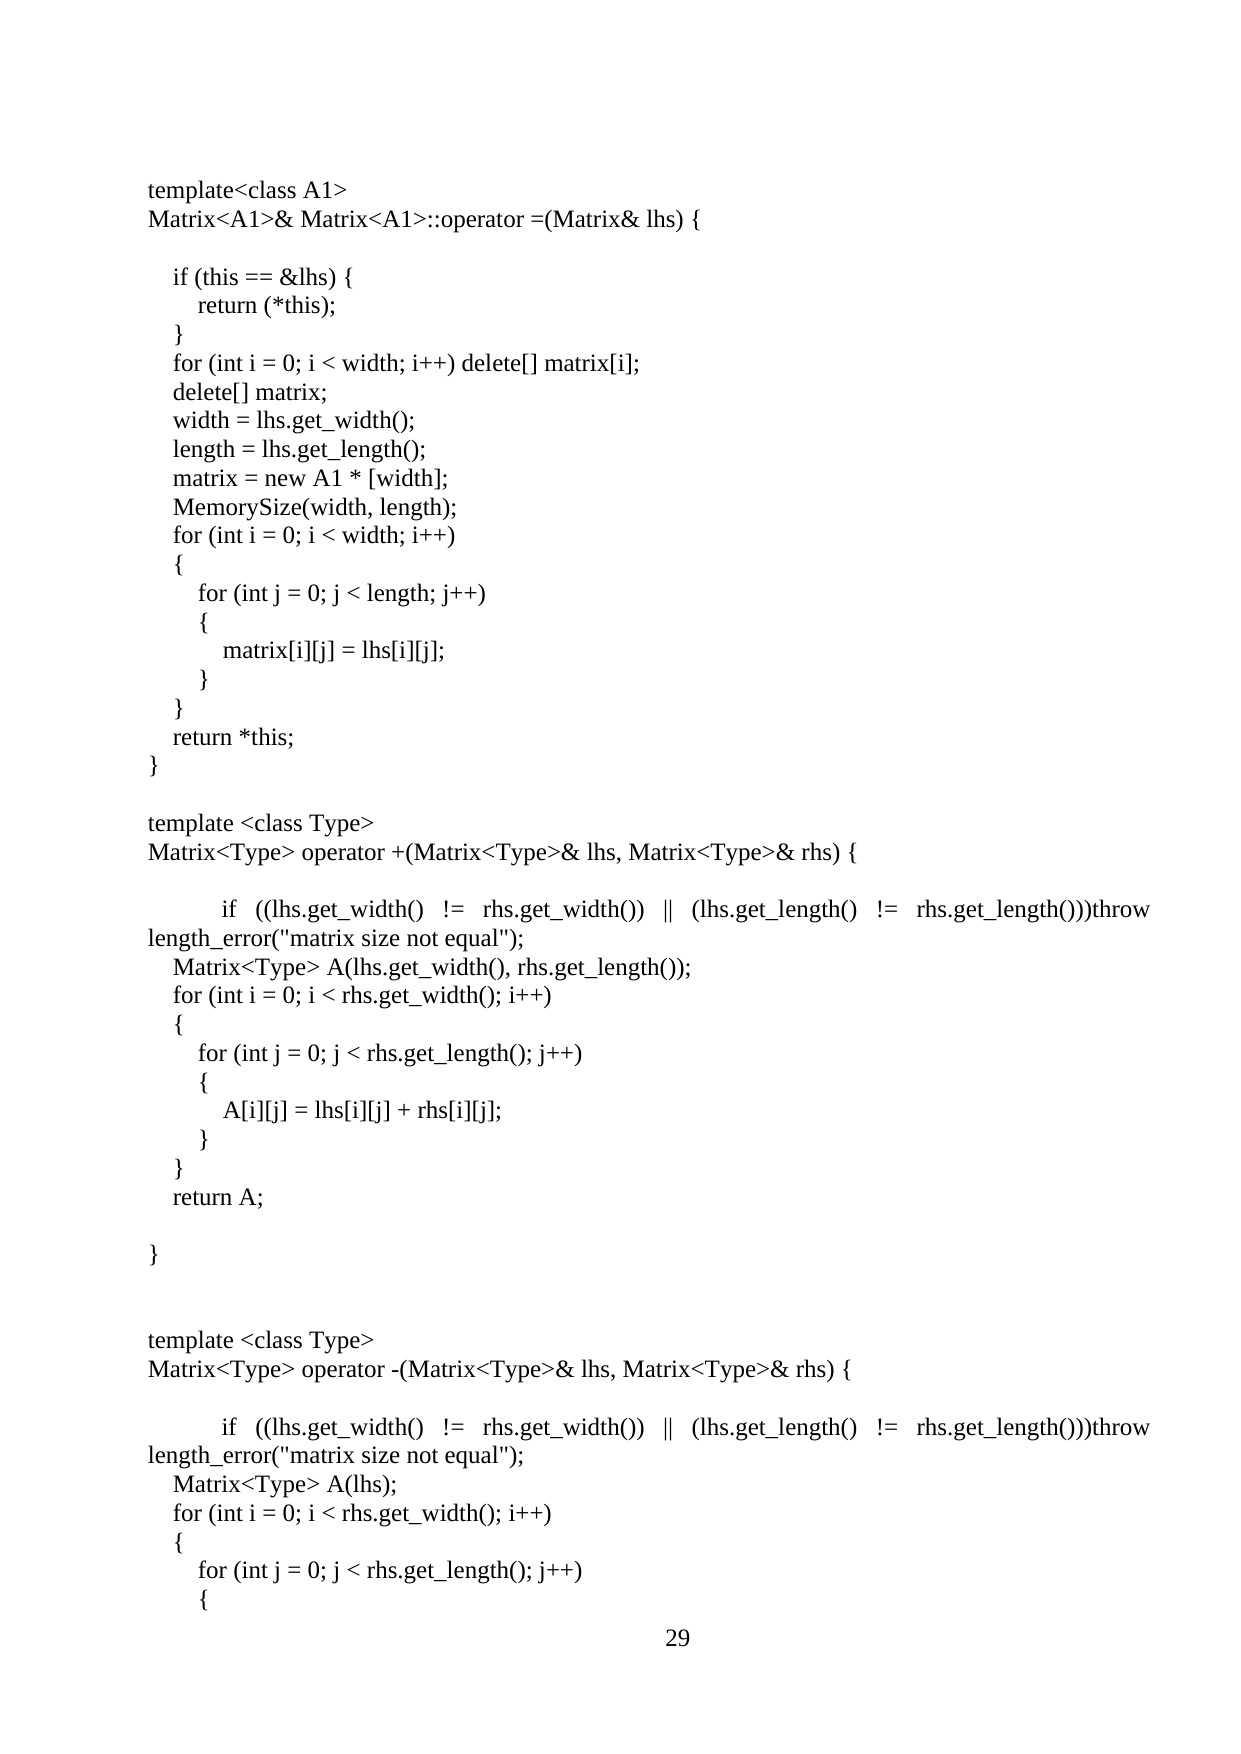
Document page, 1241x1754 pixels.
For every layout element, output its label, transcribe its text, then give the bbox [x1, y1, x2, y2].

text if ((lhs.get_width() != rhs.get_width()) || (lhs.get_length() != rhs.get_length()))throw length_error("matrix size not equal"); [148, 1412, 1152, 1469]
text for (int j = 0; j < length; j++) [148, 578, 1152, 607]
text matrix = new A1 * [width]; [148, 463, 1152, 492]
text Matrix<Type> A(lhs.get_width(), rhs.get_length()); [148, 952, 1152, 981]
text template <class Type> [148, 808, 1152, 837]
text template <class Type> [148, 1326, 1152, 1354]
text } [148, 664, 1152, 693]
text Matrix<Type> operator +(Matrix<Type>& lhs, Matrix<Type>& rhs) { [148, 837, 1152, 866]
text A[i][j] = lhs[i][j] + rhs[i][j]; [148, 1096, 1152, 1124]
text } [148, 1124, 1152, 1153]
text Matrix<Type> operator -(Matrix<Type>& lhs, Matrix<Type>& rhs) { [148, 1354, 1152, 1383]
text delete[] matrix; [148, 377, 1152, 406]
text } [148, 319, 1152, 348]
text } [148, 751, 1152, 779]
text if (this == &lhs) { [148, 262, 1152, 291]
text template<class A1> [148, 176, 1152, 204]
text for (int i = 0; i < width; i++) [148, 521, 1152, 549]
text Matrix<Type> A(lhs); [148, 1469, 1152, 1498]
text } [148, 693, 1152, 722]
text for (int j = 0; j < rhs.get_length(); j++) [148, 1556, 1152, 1584]
text } [148, 1153, 1152, 1182]
text { [148, 1009, 1152, 1038]
text MemorySize(width, length); [148, 492, 1152, 521]
text { [148, 1067, 1152, 1096]
text matrix[i][j] = lhs[i][j]; [148, 636, 1152, 664]
text return (*this); [148, 291, 1152, 319]
text for (int i = 0; i < width; i++) delete[] matrix[i]; [148, 348, 1152, 377]
text Matrix<A1>& Matrix<A1>::operator =(Matrix& lhs) { [148, 204, 1152, 233]
text { [148, 1584, 1152, 1613]
text length = lhs.get_length(); [148, 434, 1152, 463]
text return A; [148, 1182, 1152, 1211]
text for (int i = 0; i < rhs.get_width(); i++) [148, 1498, 1152, 1527]
text } [148, 1239, 1152, 1268]
text if ((lhs.get_width() != rhs.get_width()) || (lhs.get_length() != rhs.get_length()))throw length_error("matrix size not equal"); [148, 894, 1152, 952]
text { [148, 549, 1152, 578]
text for (int j = 0; j < rhs.get_length(); j++) [148, 1038, 1152, 1067]
text { [148, 1527, 1152, 1556]
text width = lhs.get_width(); [148, 406, 1152, 434]
text return *this; [148, 722, 1152, 751]
text for (int i = 0; i < rhs.get_width(); i++) [148, 981, 1152, 1009]
text { [148, 607, 1152, 636]
